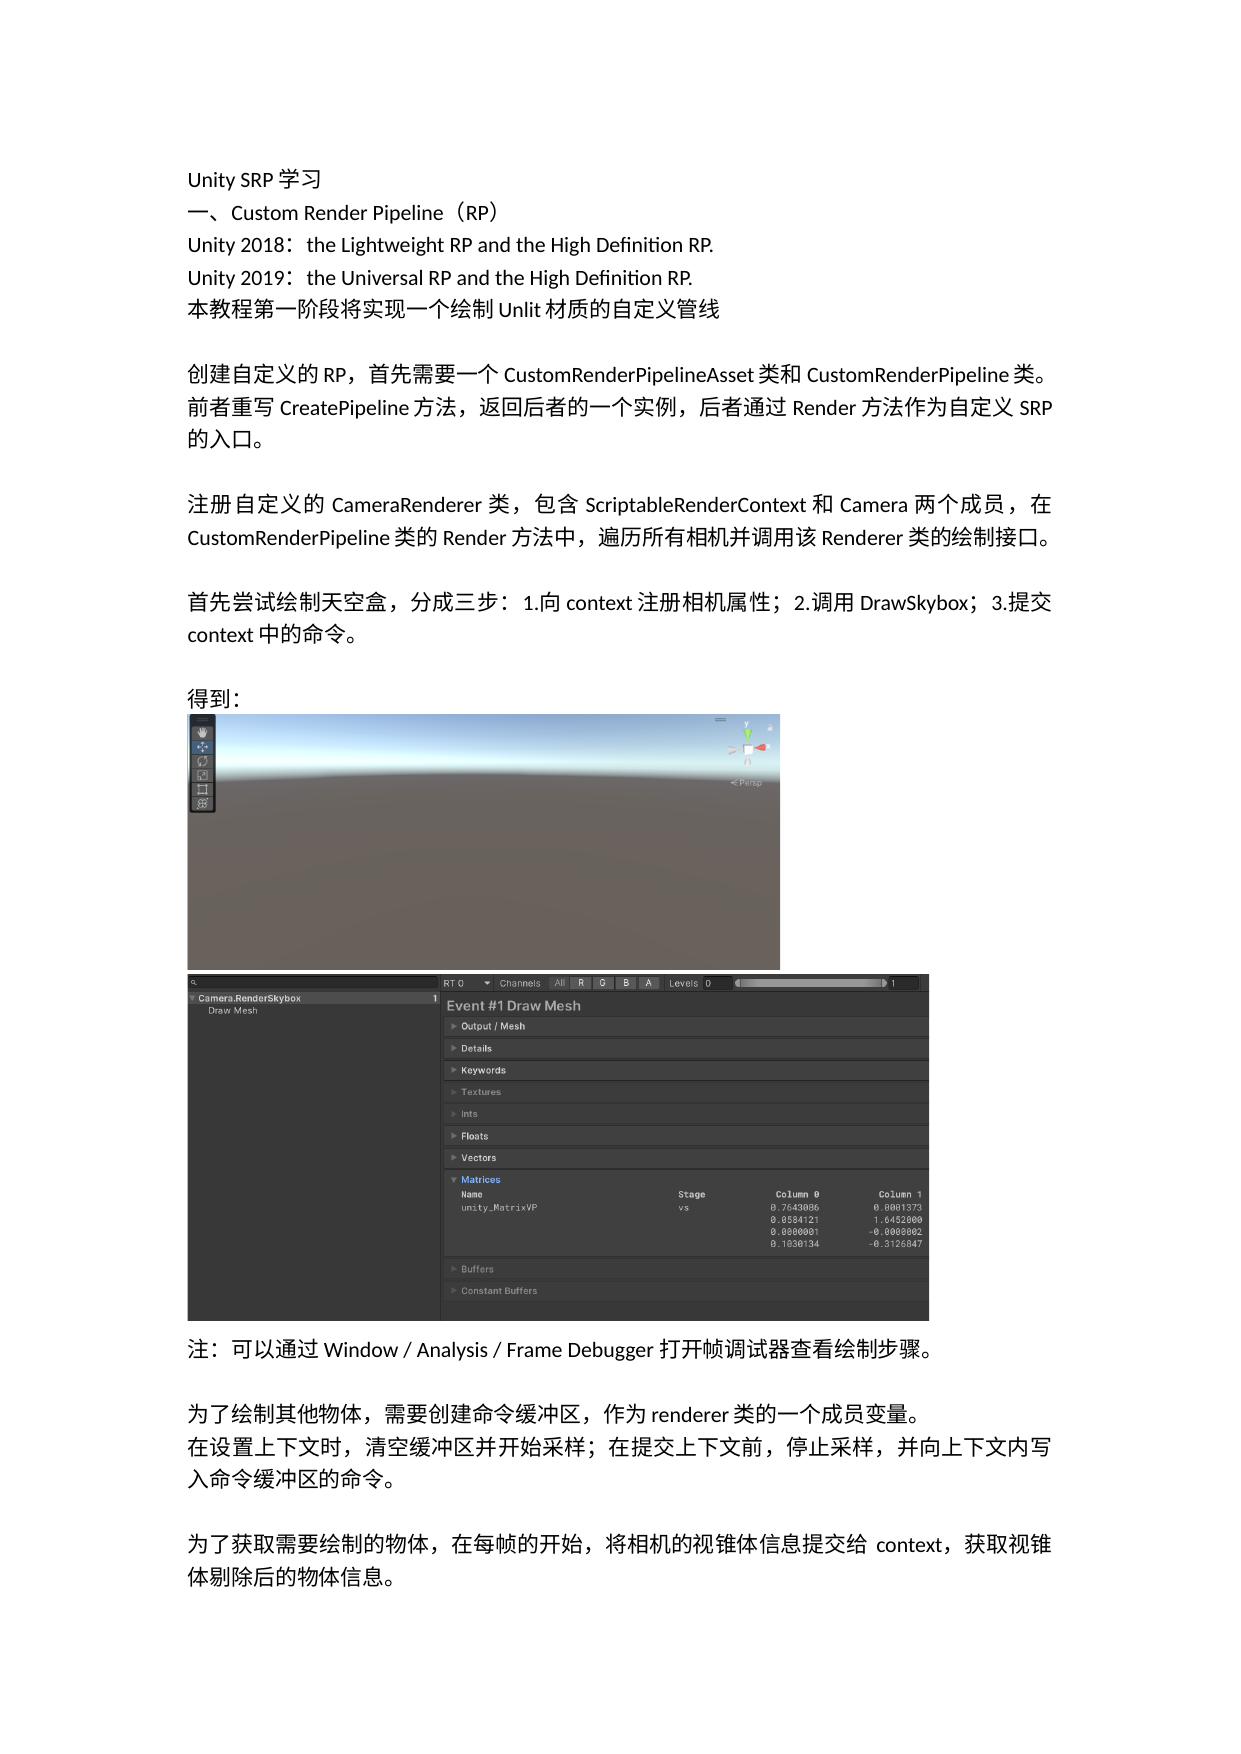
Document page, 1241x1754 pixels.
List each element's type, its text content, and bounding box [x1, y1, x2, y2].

text Unity 2018：the Lightweight RP and the High Definition RP. [187, 227, 1053, 259]
text 首先尝试绘制天空盒，分成三步：1.向context注册相机属性；2.调用DrawSkybox；3.提交context中的命令。 [187, 584, 1053, 649]
text Unity 2019：the Universal RP and the High Definition RP. [187, 259, 1053, 292]
text 前者重写CreatePipeline方法，返回后者的一个实例，后者通过Render方法作为自定义SRP的入口。 [187, 389, 1053, 454]
text 注：可以通过 Window / Analysis / Frame Debugger 打开帧调试器查看绘制步骤。 [187, 1332, 1053, 1364]
text 创建自定义的RP，首先需要一个CustomRenderPipelineAsset类和CustomRenderPipeline类。 [187, 357, 1053, 389]
text 注册自定义的CameraRenderer类，包含ScriptableRenderContext和Camera两个成员，在CustomRenderPipeline类的Render方法中，遍历所有相机并调用该Renderer类的绘制接口。 [187, 487, 1053, 552]
text 在设置上下文时，清空缓冲区并开始采样；在提交上下文前，停止采样，并向上下文内写入命令缓冲区的命令。 [187, 1429, 1053, 1494]
text 得到： [187, 682, 1053, 714]
text 本教程第一阶段将实现一个绘制Unlit材质的自定义管线 [187, 292, 1053, 324]
text 为了获取需要绘制的物体，在每帧的开始，将相机的视锥体信息提交给context，获取视锥体剔除后的物体信息。 [187, 1527, 1053, 1592]
text Unity SRP学习 [187, 162, 1053, 194]
text 一、Custom Render Pipeline（RP） [187, 194, 1053, 227]
text 为了绘制其他物体，需要创建命令缓冲区，作为renderer类的一个成员变量。 [187, 1397, 1053, 1429]
picture [187, 714, 780, 970]
picture [187, 974, 930, 1321]
